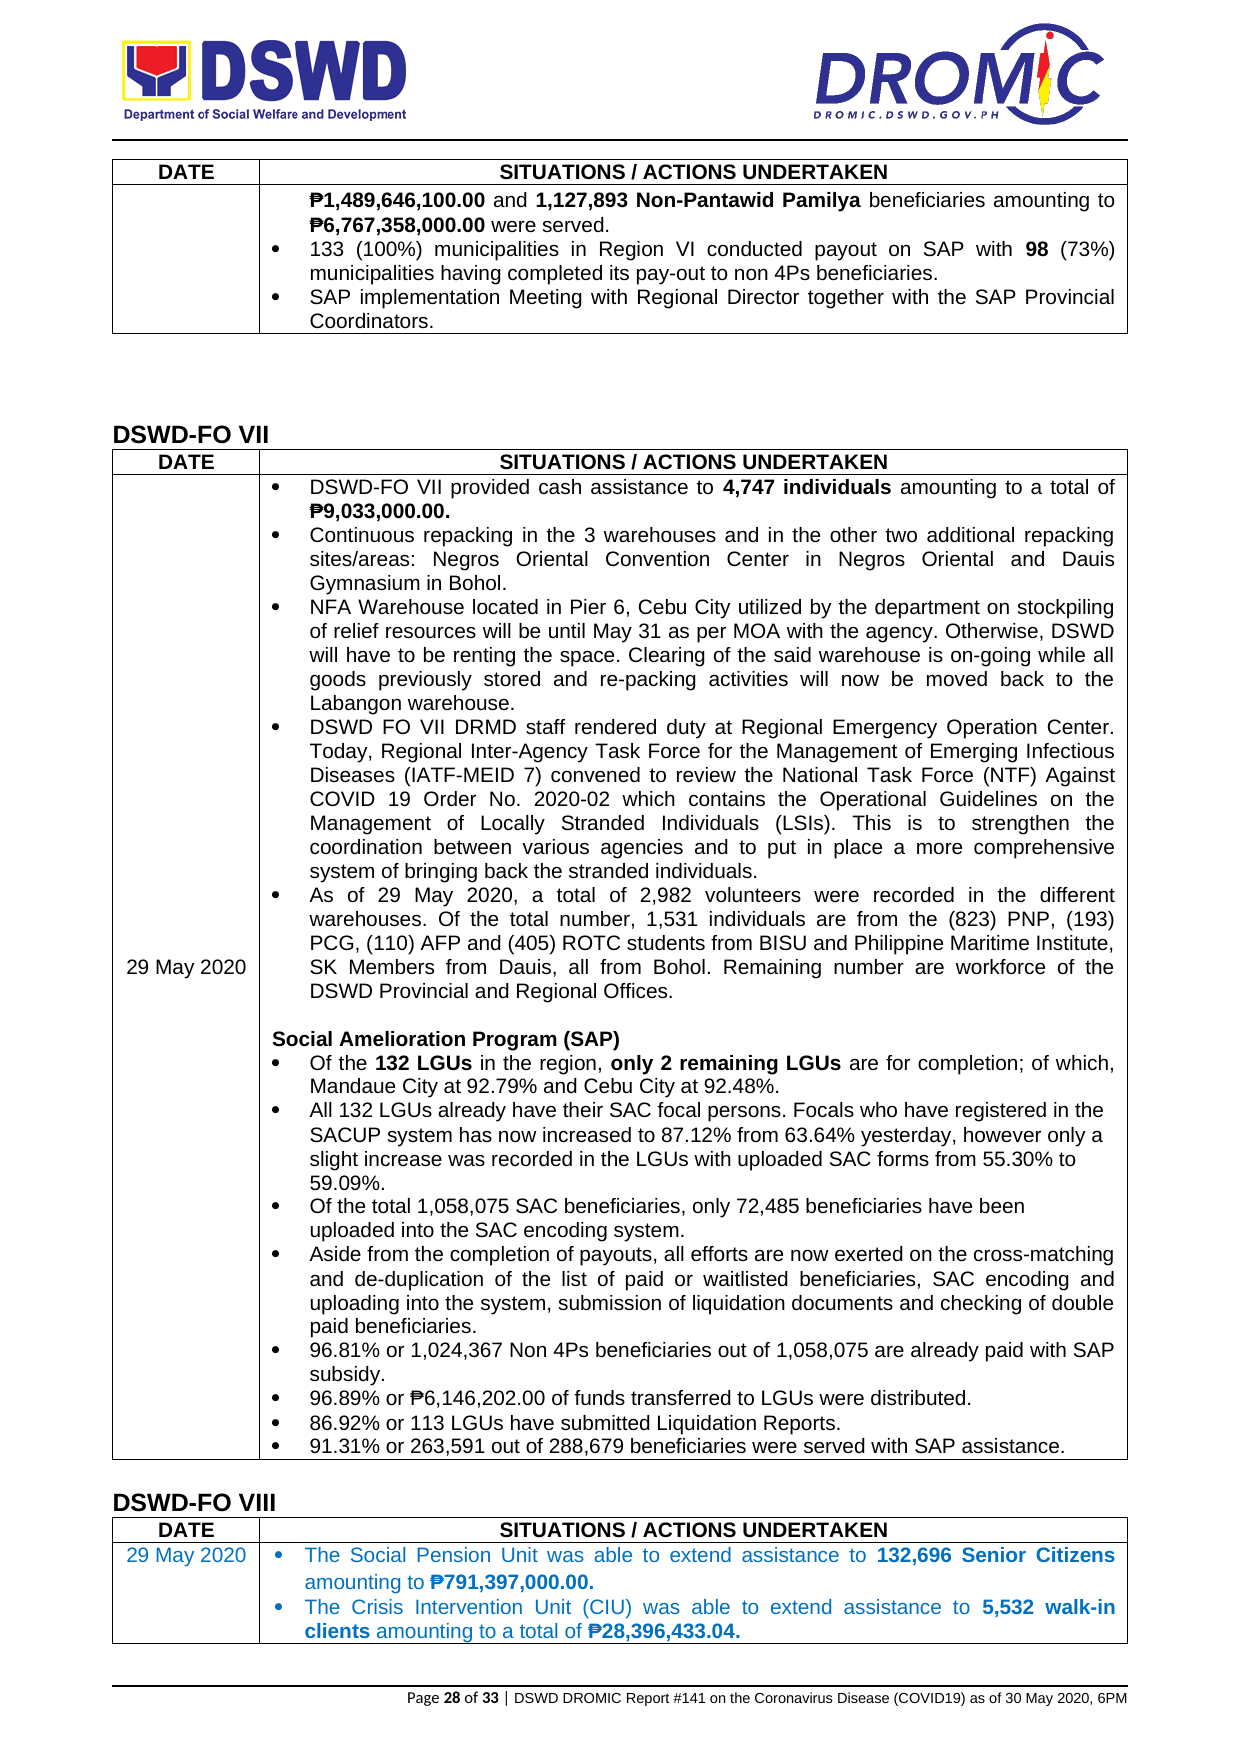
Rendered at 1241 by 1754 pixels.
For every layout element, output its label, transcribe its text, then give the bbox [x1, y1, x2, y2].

picture [781, 23, 1133, 125]
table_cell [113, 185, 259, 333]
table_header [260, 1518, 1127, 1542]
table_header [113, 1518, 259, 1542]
text DSWD-FO VIII [112, 1488, 1128, 1517]
text DSWD-FO VII [112, 420, 1128, 449]
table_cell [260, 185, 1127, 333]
picture [112, 37, 417, 125]
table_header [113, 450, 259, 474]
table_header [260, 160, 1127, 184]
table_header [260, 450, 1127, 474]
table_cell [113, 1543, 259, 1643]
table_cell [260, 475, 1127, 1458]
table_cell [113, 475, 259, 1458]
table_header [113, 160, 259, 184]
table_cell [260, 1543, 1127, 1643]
